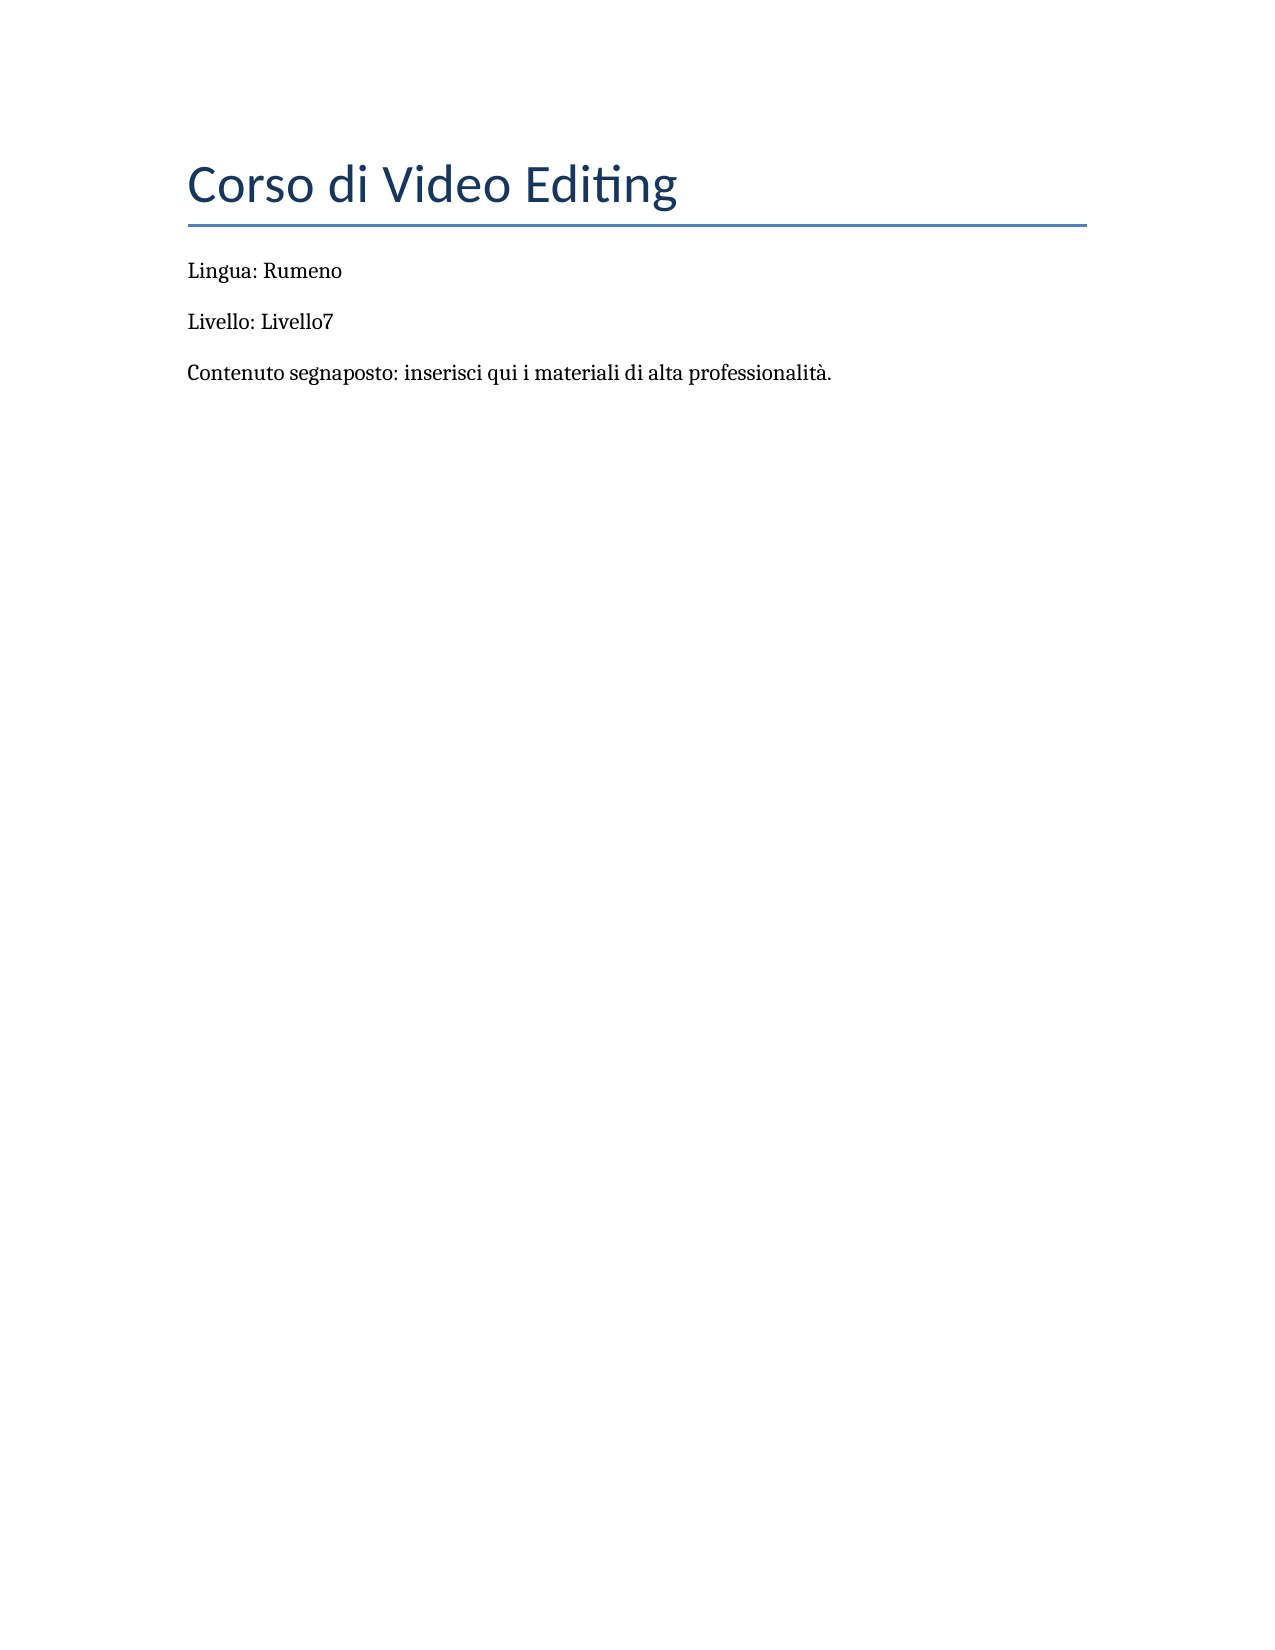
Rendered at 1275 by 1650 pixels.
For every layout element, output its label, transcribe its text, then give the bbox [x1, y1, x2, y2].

text Lingua: Rumeno [187, 258, 1087, 284]
text Contenuto segnaposto: inserisci qui i materiali di alta professionalità. [187, 360, 1087, 386]
text Livello: Livello7 [187, 309, 1087, 335]
title Corso di Video Editing [187, 150, 1087, 227]
